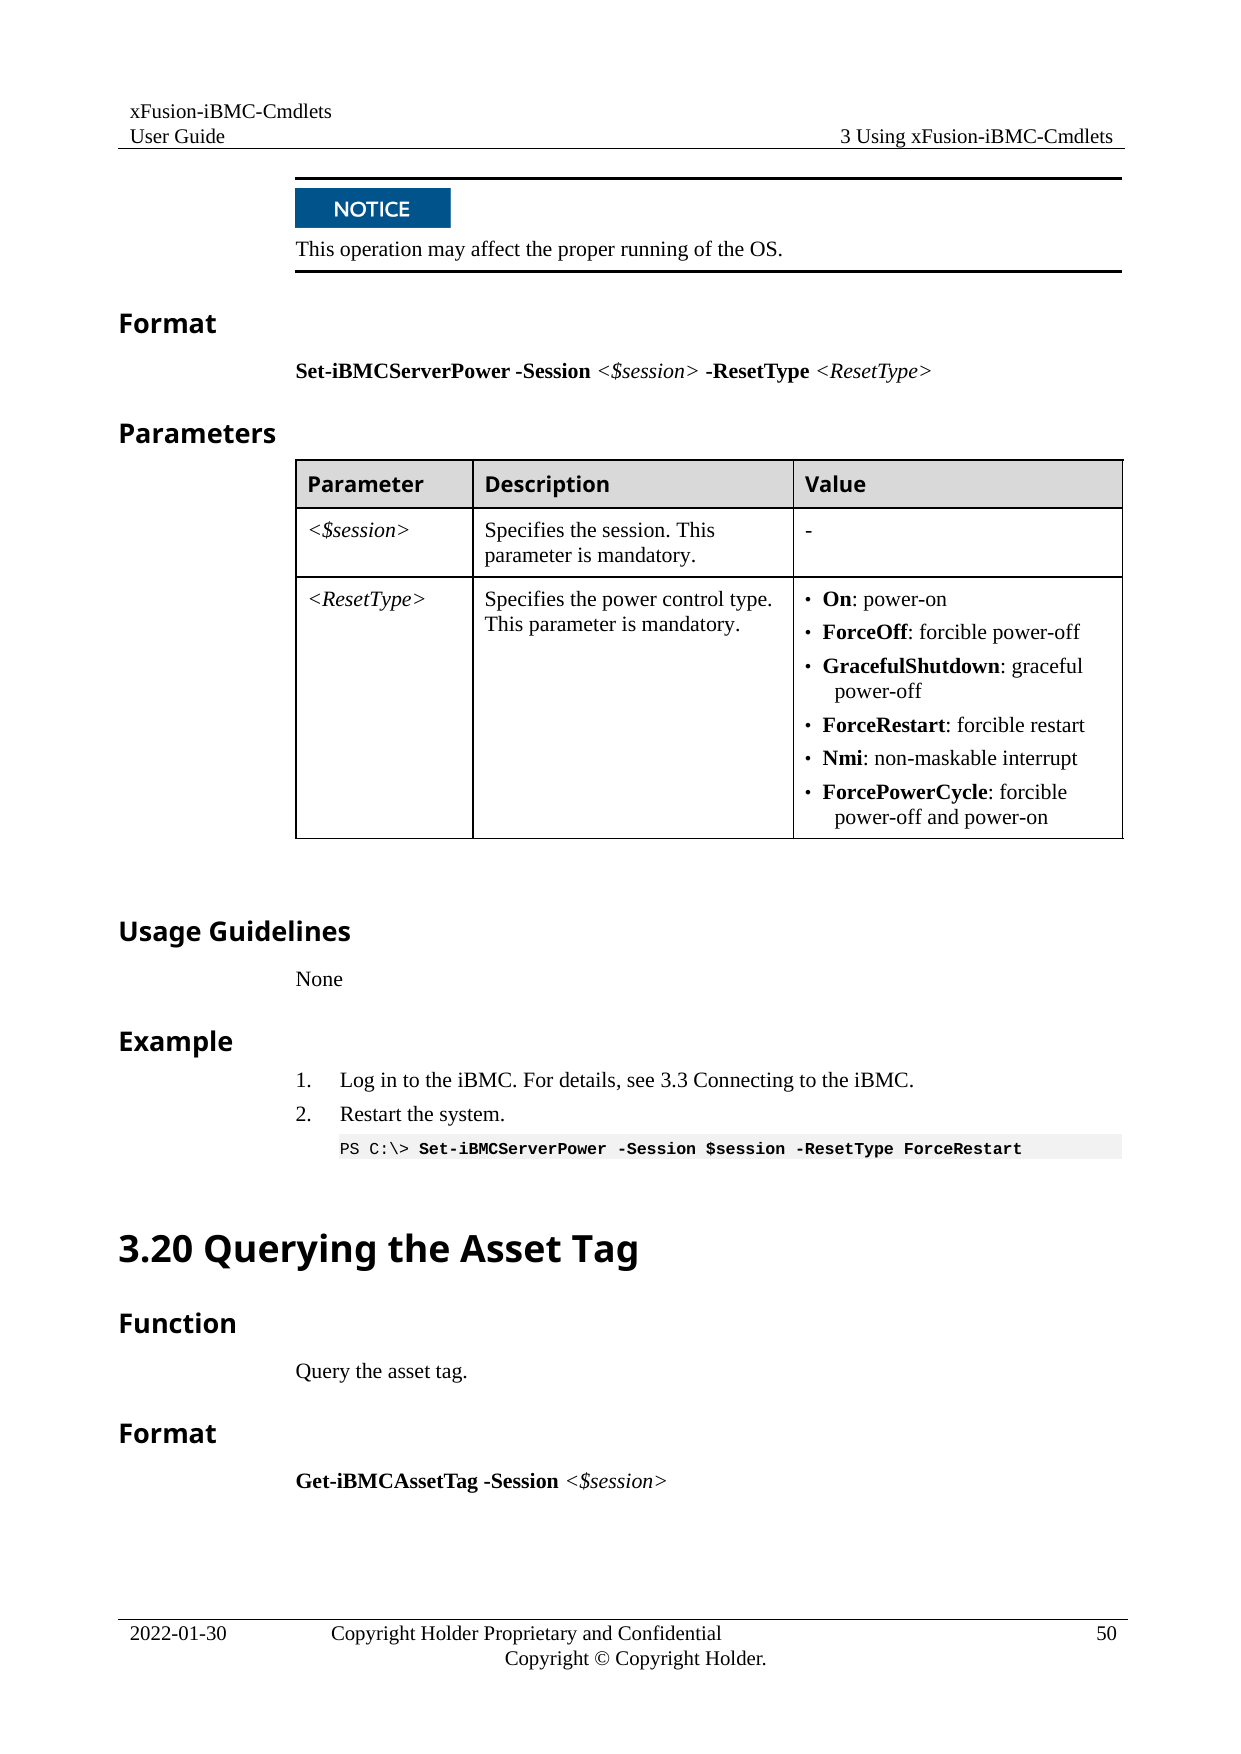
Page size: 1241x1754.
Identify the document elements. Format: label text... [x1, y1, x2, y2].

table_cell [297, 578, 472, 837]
text Usage Guidelines [118, 912, 1122, 949]
text Format [118, 1414, 1122, 1451]
text This operation may affect the proper running of the OS. [295, 236, 1122, 270]
text Query the asset tag. [295, 1358, 1122, 1383]
list Log in to the iBMC. For details, see 3.3 Connecting to the iBMC. [295, 1067, 1122, 1093]
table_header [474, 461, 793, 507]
subtitle Querying the Asset Tag [118, 1222, 1122, 1273]
text Function [118, 1304, 1122, 1341]
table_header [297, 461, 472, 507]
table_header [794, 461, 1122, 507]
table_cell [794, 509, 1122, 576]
list PS C:\> Set-iBMCServerPower -Session $session -ResetType ForceRestart [339, 1134, 1122, 1159]
text Get-iBMCAssetTag -Session <$session> [295, 1468, 1122, 1493]
picture [295, 188, 451, 228]
text Example [118, 1022, 1122, 1059]
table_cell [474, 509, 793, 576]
list Restart the system. [295, 1101, 1122, 1126]
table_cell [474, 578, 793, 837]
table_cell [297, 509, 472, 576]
text Parameters [118, 414, 1122, 451]
text Set-iBMCServerPower -Session <$session> -ResetType <ResetType> [295, 358, 1122, 383]
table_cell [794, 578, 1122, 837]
text Format [118, 304, 1122, 341]
text None [295, 966, 1122, 991]
